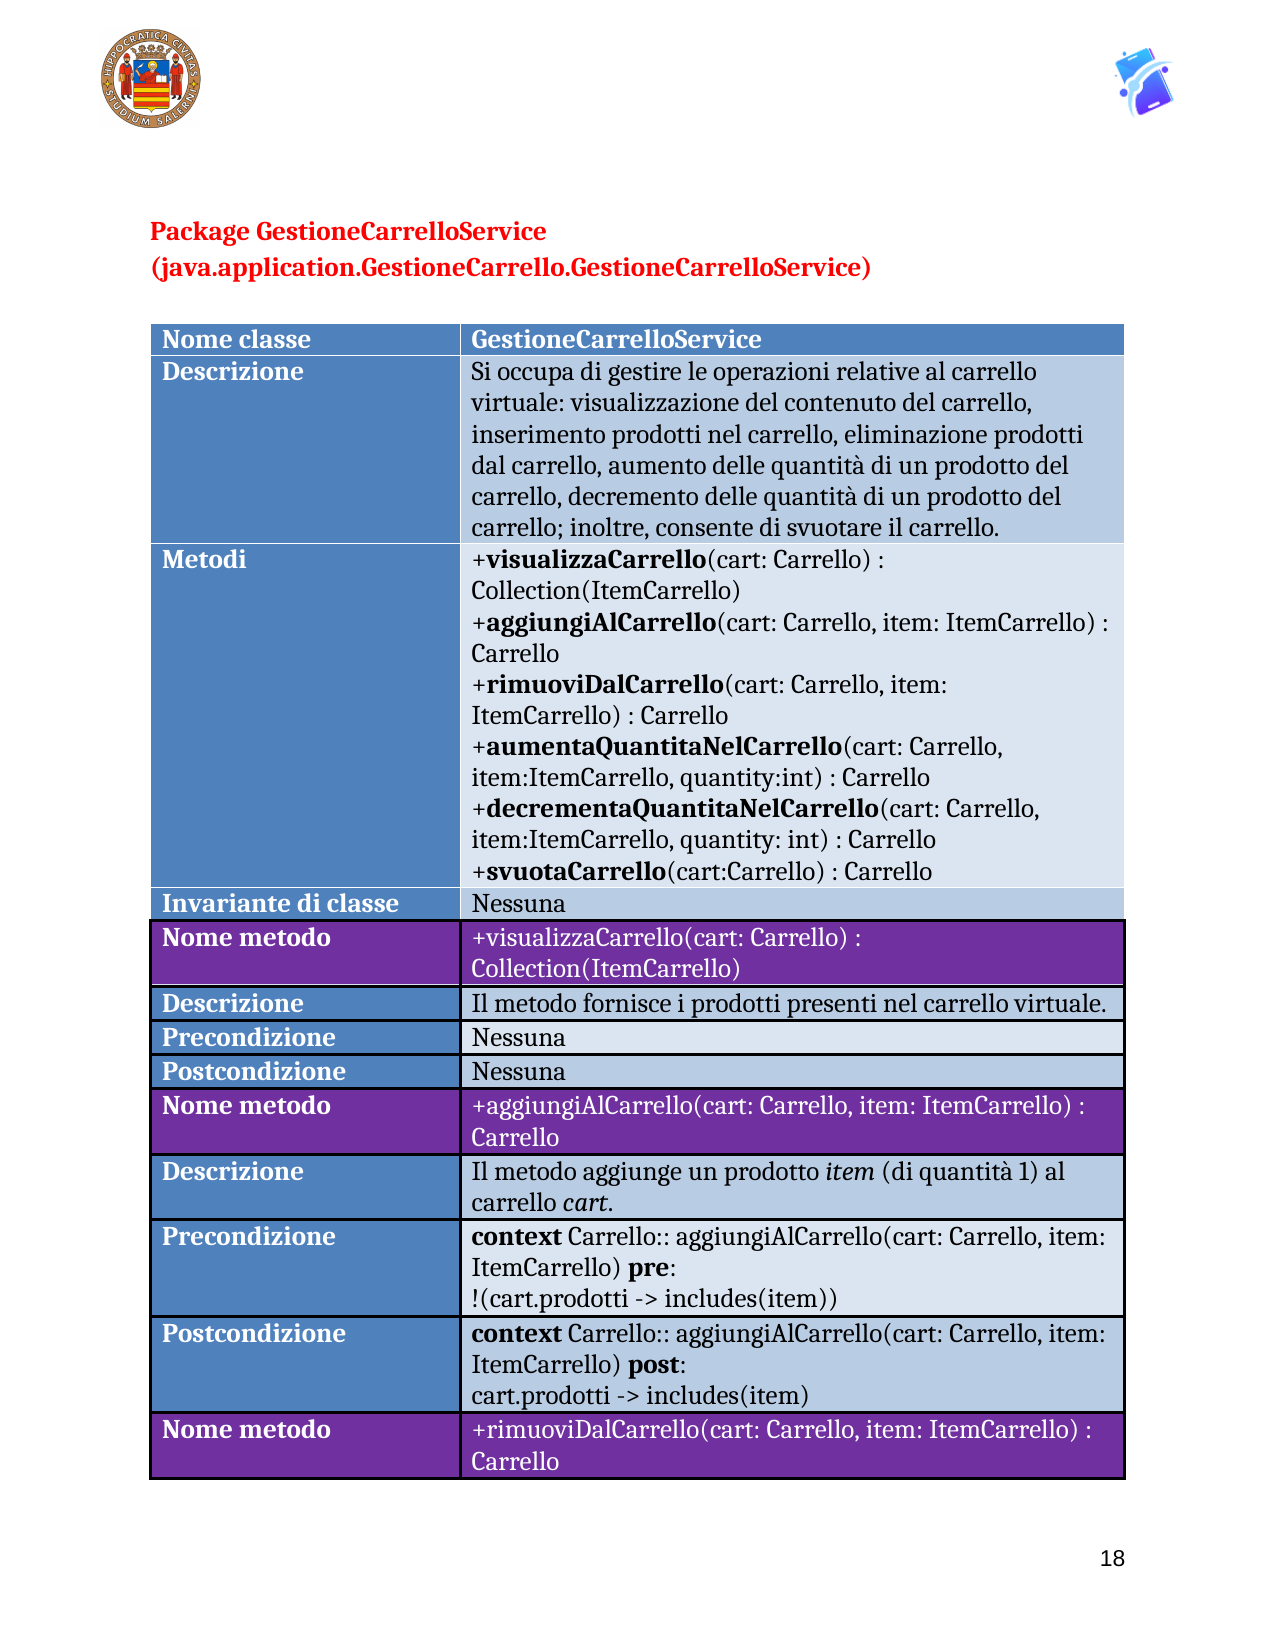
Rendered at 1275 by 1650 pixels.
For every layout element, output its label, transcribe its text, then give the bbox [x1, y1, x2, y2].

table_header Nome classe [151, 324, 460, 355]
table_cell Nome metodo [152, 1414, 459, 1477]
table_cell Nessuna [461, 888, 1124, 919]
table_cell Postcondizione [152, 1056, 459, 1087]
table_cell Precondizione [152, 1221, 459, 1315]
table_cell Nessuna [462, 1056, 1123, 1087]
picture [1088, 27, 1200, 149]
table_cell +visualizzaCarrello(cart: Carrello) : Collection(ItemCarrello) +aggiungiAlCarrello(cart: Carrello, item: ItemCarrello) : Carrello +rimuoviDalCarrello(cart: Carrello, item: ItemCarrello) : Carrello +aumentaQuantitaNelCarrello(cart: Carrello, item:ItemCarrello, quantity:int) : Carrello +decrementaQuantitaNelCarrello(cart: Carrello, item:ItemCarrello, quantity: int) : Carrello +svuotaCarrello(cart:Carrello) : Carrello [461, 544, 1124, 887]
table_cell Descrizione [151, 356, 460, 543]
table_cell Invariante di classe [151, 888, 460, 919]
table_cell Descrizione [152, 988, 459, 1019]
table_cell +visualizzaCarrello(cart: Carrello) : Collection(ItemCarrello) [462, 922, 1123, 984]
table_cell Nome metodo [152, 1090, 459, 1153]
table_cell Nome metodo [152, 922, 459, 984]
table_cell Postcondizione [152, 1318, 459, 1411]
table_cell Il metodo fornisce i prodotti presenti nel carrello virtuale. [462, 988, 1123, 1019]
table_cell context Carrello:: aggiungiAlCarrello(cart: Carrello, item: ItemCarrello) post: cart.prodotti -> includes(item) [462, 1318, 1123, 1411]
table_cell Si occupa di gestire le operazioni relative al carrello virtuale: visualizzazione del contenuto del carrello, inserimento prodotti nel carrello, eliminazione prodotti dal carrello, aumento delle quantità di un prodotto del carrello, decremento delle quantità di un prodotto del carrello; inoltre, consente di svuotare il carrello. [461, 356, 1124, 543]
table_header GestioneCarrelloService [461, 324, 1124, 355]
text Package GestioneCarrelloService (java.application.GestioneCarrello.GestioneCarrelloService) [150, 216, 1125, 283]
table_cell Nessuna [462, 1022, 1123, 1053]
table_cell Il metodo aggiunge un prodotto item (di quantità 1) al carrello cart. [462, 1156, 1123, 1218]
table_cell +rimuoviDalCarrello(cart: Carrello, item: ItemCarrello) : Carrello [462, 1414, 1123, 1477]
table_cell Metodi [151, 544, 460, 887]
table_cell Descrizione [152, 1156, 459, 1218]
table_cell Precondizione [152, 1022, 459, 1053]
picture [100, 28, 201, 129]
table_cell +aggiungiAlCarrello(cart: Carrello, item: ItemCarrello) : Carrello [462, 1090, 1123, 1153]
table_cell context Carrello:: aggiungiAlCarrello(cart: Carrello, item: ItemCarrello) pre: !(cart.prodotti -> includes(item)) [462, 1221, 1123, 1315]
